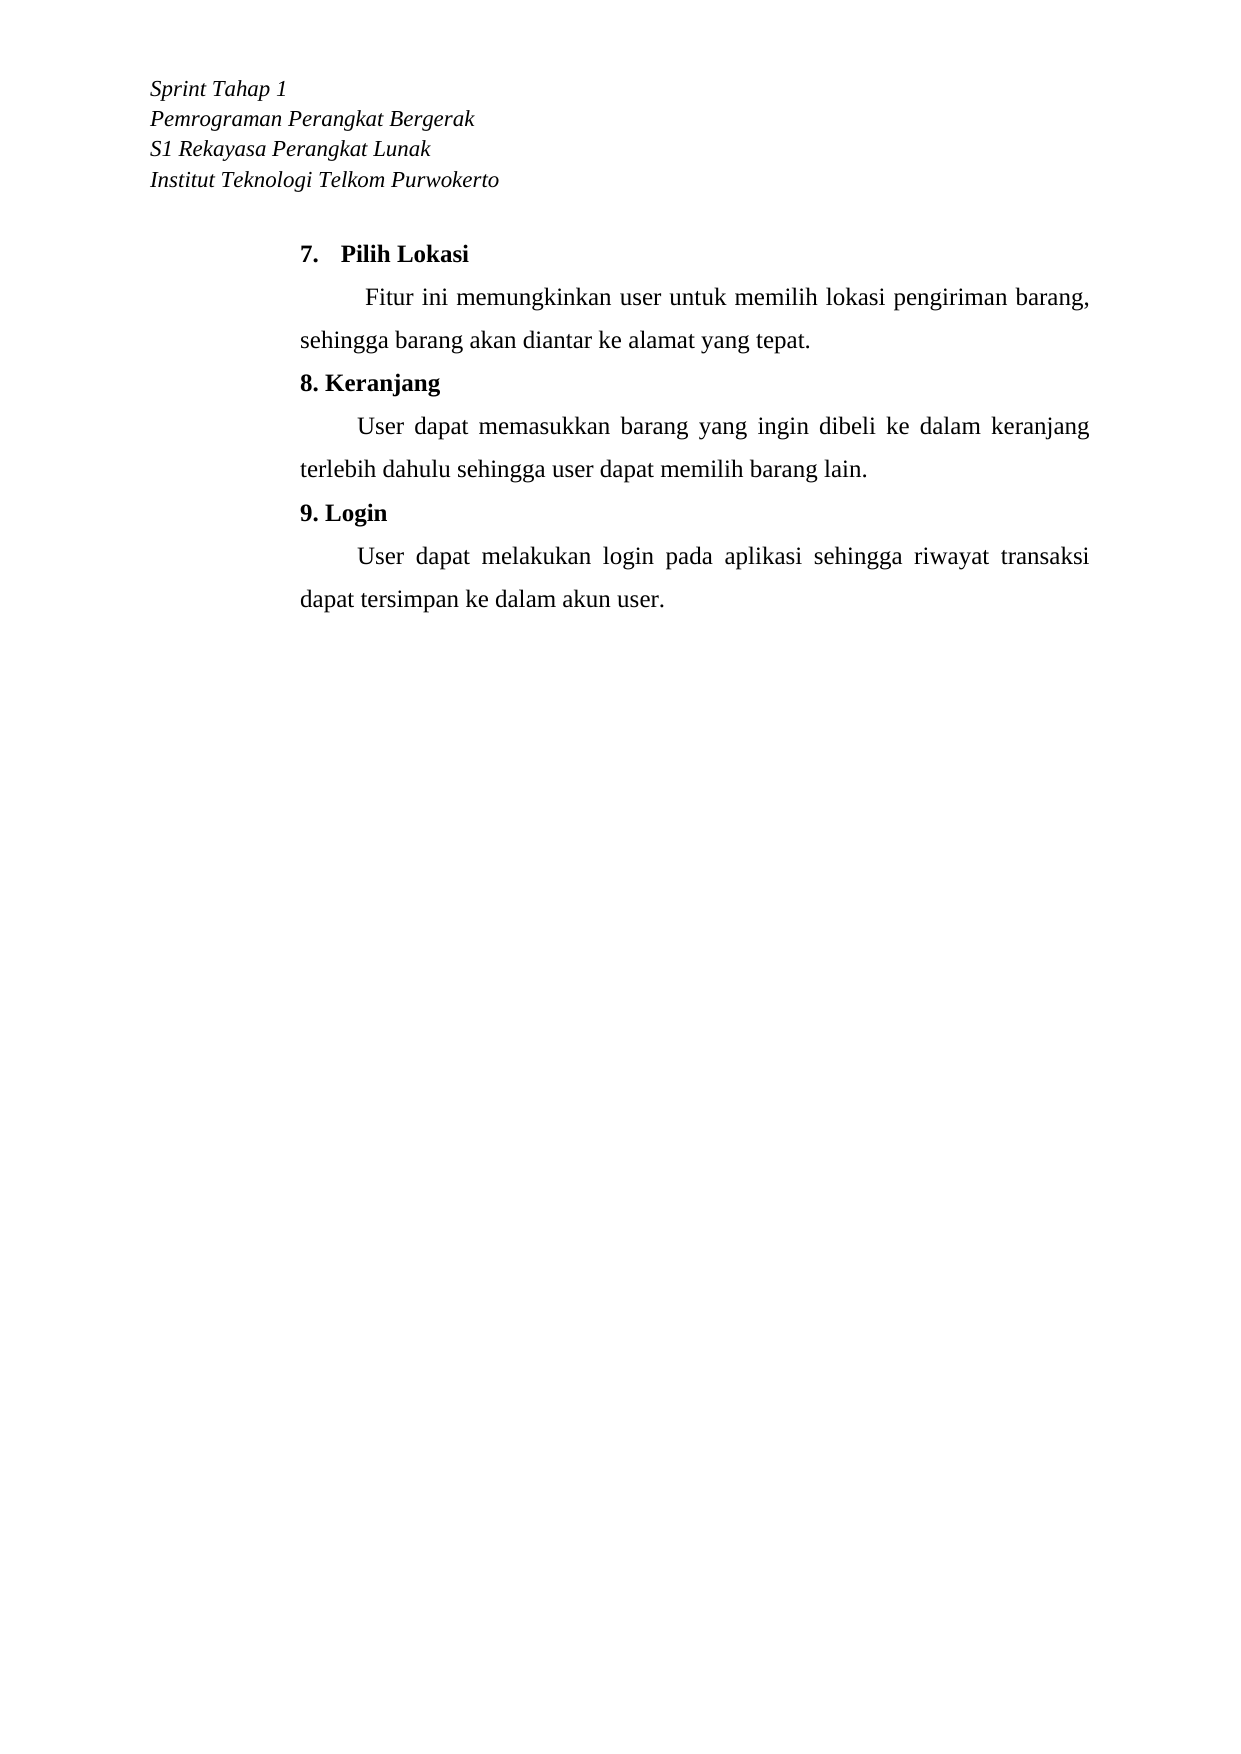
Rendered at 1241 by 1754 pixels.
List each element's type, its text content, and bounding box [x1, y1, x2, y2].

text User dapat memasukkan barang yang ingin dibeli ke dalam keranjang terlebih dahulu sehingga user dapat memilih barang lain. [300, 411, 1090, 483]
text User dapat melakukan login pada aplikasi sehingga riwayat transaksi dapat tersimpan ke dalam akun user. [300, 541, 1090, 613]
text 7. Pilih Lokasi [300, 239, 1090, 268]
text Fitur ini memungkinkan user untuk memilih lokasi pengiriman barang, sehingga barang akan diantar ke alamat yang tepat. [300, 282, 1090, 354]
text 8. Keranjang [300, 368, 1090, 397]
text 9. Login [300, 498, 1090, 526]
